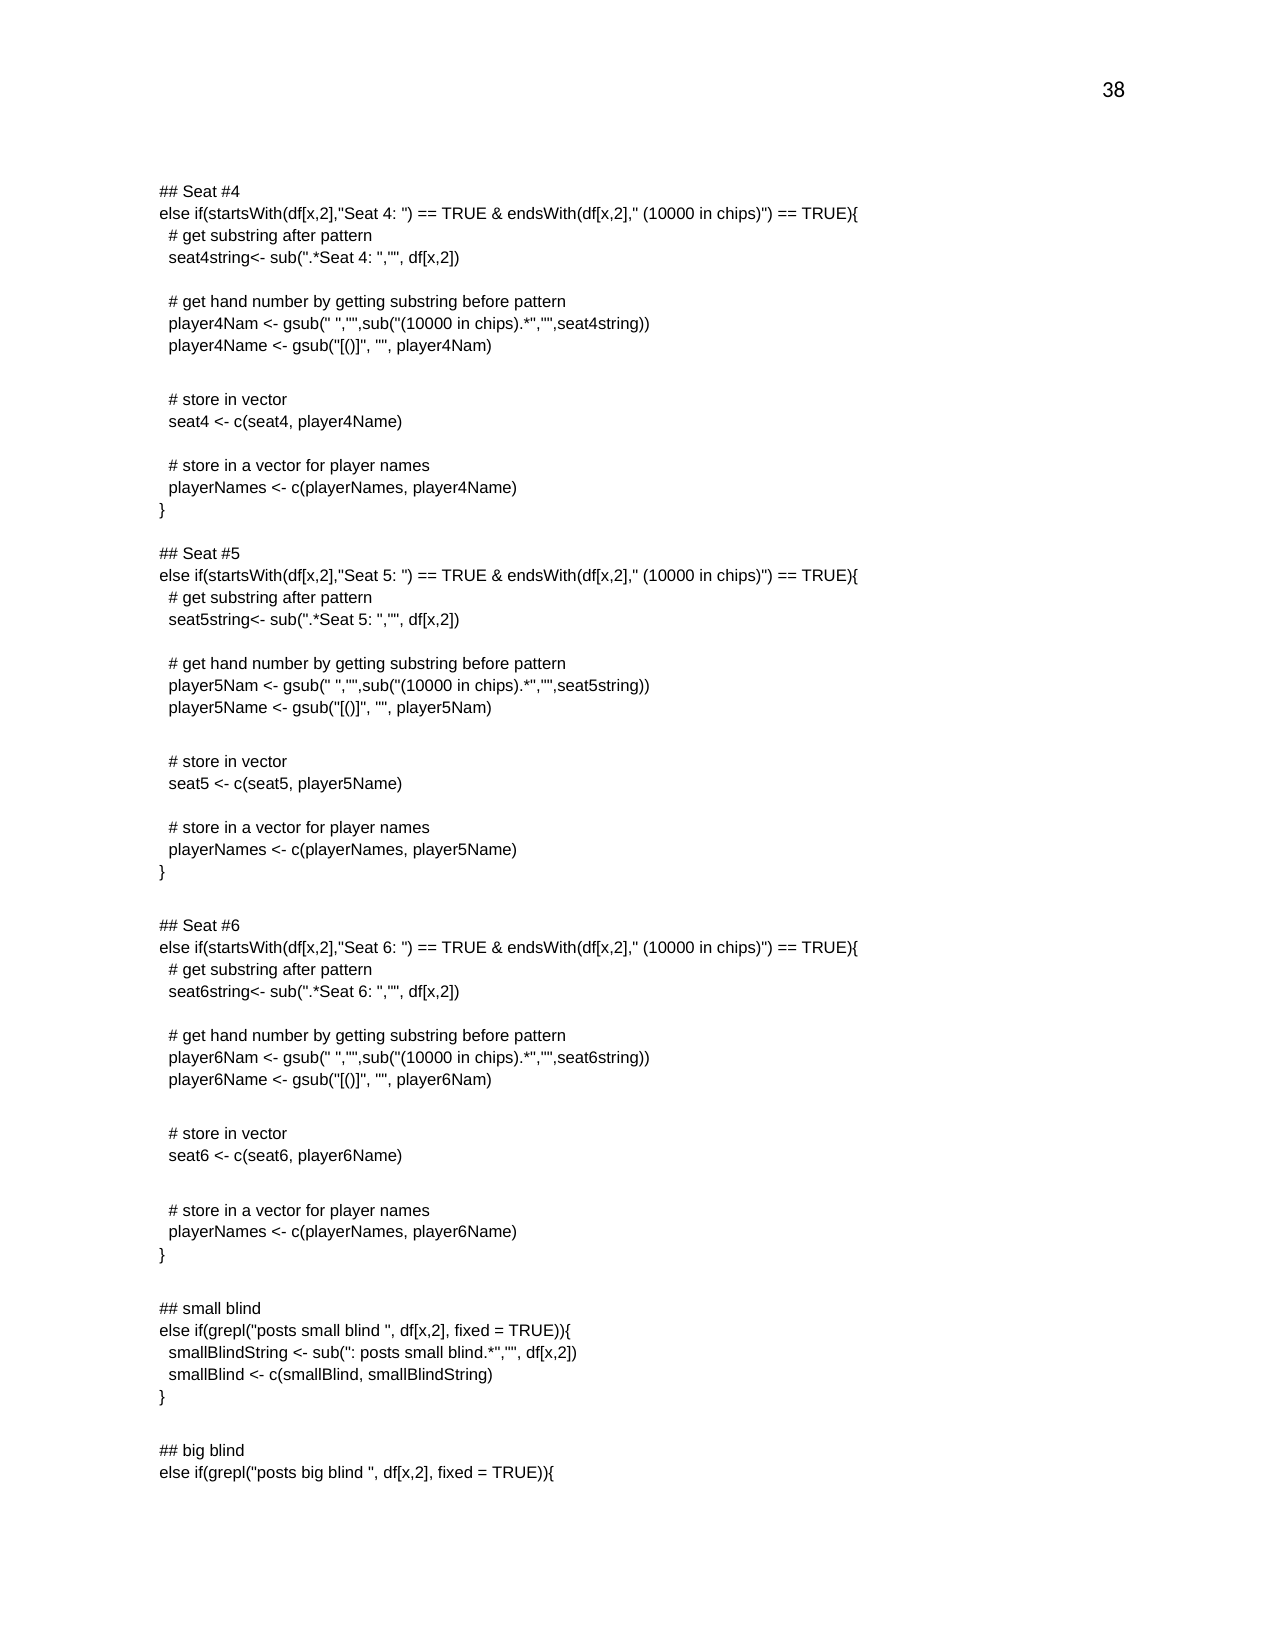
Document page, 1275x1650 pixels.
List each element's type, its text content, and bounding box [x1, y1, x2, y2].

text else if(startsWith(df[x,2],"Seat 6: ") == TRUE & endsWith(df[x,2]," (10000 in chips)") == TRUE){ [150, 938, 1125, 957]
text # get hand number by getting substring before pattern [150, 1026, 1125, 1045]
text playerNames <- c(playerNames, player6Name) [150, 1222, 1125, 1241]
text # get substring after pattern [150, 960, 1125, 979]
text playerNames <- c(playerNames, player5Name) [150, 840, 1125, 859]
text else if(startsWith(df[x,2],"Seat 4: ") == TRUE & endsWith(df[x,2]," (10000 in chips)") == TRUE){ [150, 204, 1125, 223]
text ## Seat #5 [150, 544, 1125, 563]
text # get substring after pattern [150, 588, 1125, 607]
text # store in vector [150, 752, 1125, 771]
text smallBlindString <- sub(": posts small blind.*","", df[x,2]) [150, 1342, 1125, 1362]
text player5Name <- gsub("[()]", "", player5Nam) [150, 698, 1125, 717]
text seat4string<- sub(".*Seat 4: ","", df[x,2]) [150, 248, 1125, 267]
text seat4 <- c(seat4, player4Name) [150, 412, 1125, 431]
text seat6 <- c(seat6, player6Name) [150, 1146, 1125, 1165]
text # get hand number by getting substring before pattern [150, 654, 1125, 673]
text player6Name <- gsub("[()]", "", player6Nam) [150, 1070, 1125, 1089]
text # store in a vector for player names [150, 818, 1125, 837]
text ## Seat #4 [150, 182, 1125, 201]
text player4Nam <- gsub(" ","",sub("(10000 in chips).*","",seat4string)) [150, 314, 1125, 333]
text # store in vector [150, 390, 1125, 409]
text } [150, 500, 1125, 519]
text } [150, 1244, 1125, 1263]
text else if(startsWith(df[x,2],"Seat 5: ") == TRUE & endsWith(df[x,2]," (10000 in chips)") == TRUE){ [150, 566, 1125, 585]
text seat6string<- sub(".*Seat 6: ","", df[x,2]) [150, 982, 1125, 1001]
text else if(grepl("posts big blind ", df[x,2], fixed = TRUE)){ [150, 1462, 1125, 1482]
text # store in a vector for player names [150, 1200, 1125, 1219]
text # get hand number by getting substring before pattern [150, 292, 1125, 311]
text seat5 <- c(seat5, player5Name) [150, 774, 1125, 793]
text seat5string<- sub(".*Seat 5: ","", df[x,2]) [150, 610, 1125, 629]
text } [150, 862, 1125, 881]
text # get substring after pattern [150, 226, 1125, 245]
text smallBlind <- c(smallBlind, smallBlindString) [150, 1364, 1125, 1383]
text } [150, 1386, 1125, 1406]
text ## Seat #6 [150, 916, 1125, 935]
text player5Nam <- gsub(" ","",sub("(10000 in chips).*","",seat5string)) [150, 676, 1125, 695]
text ## small blind [150, 1298, 1125, 1318]
text player4Name <- gsub("[()]", "", player4Nam) [150, 336, 1125, 355]
text else if(grepl("posts small blind ", df[x,2], fixed = TRUE)){ [150, 1320, 1125, 1339]
text player6Nam <- gsub(" ","",sub("(10000 in chips).*","",seat6string)) [150, 1048, 1125, 1067]
text # store in vector [150, 1124, 1125, 1143]
text ## big blind [150, 1441, 1125, 1460]
text playerNames <- c(playerNames, player4Name) [150, 478, 1125, 497]
text # store in a vector for player names [150, 456, 1125, 475]
